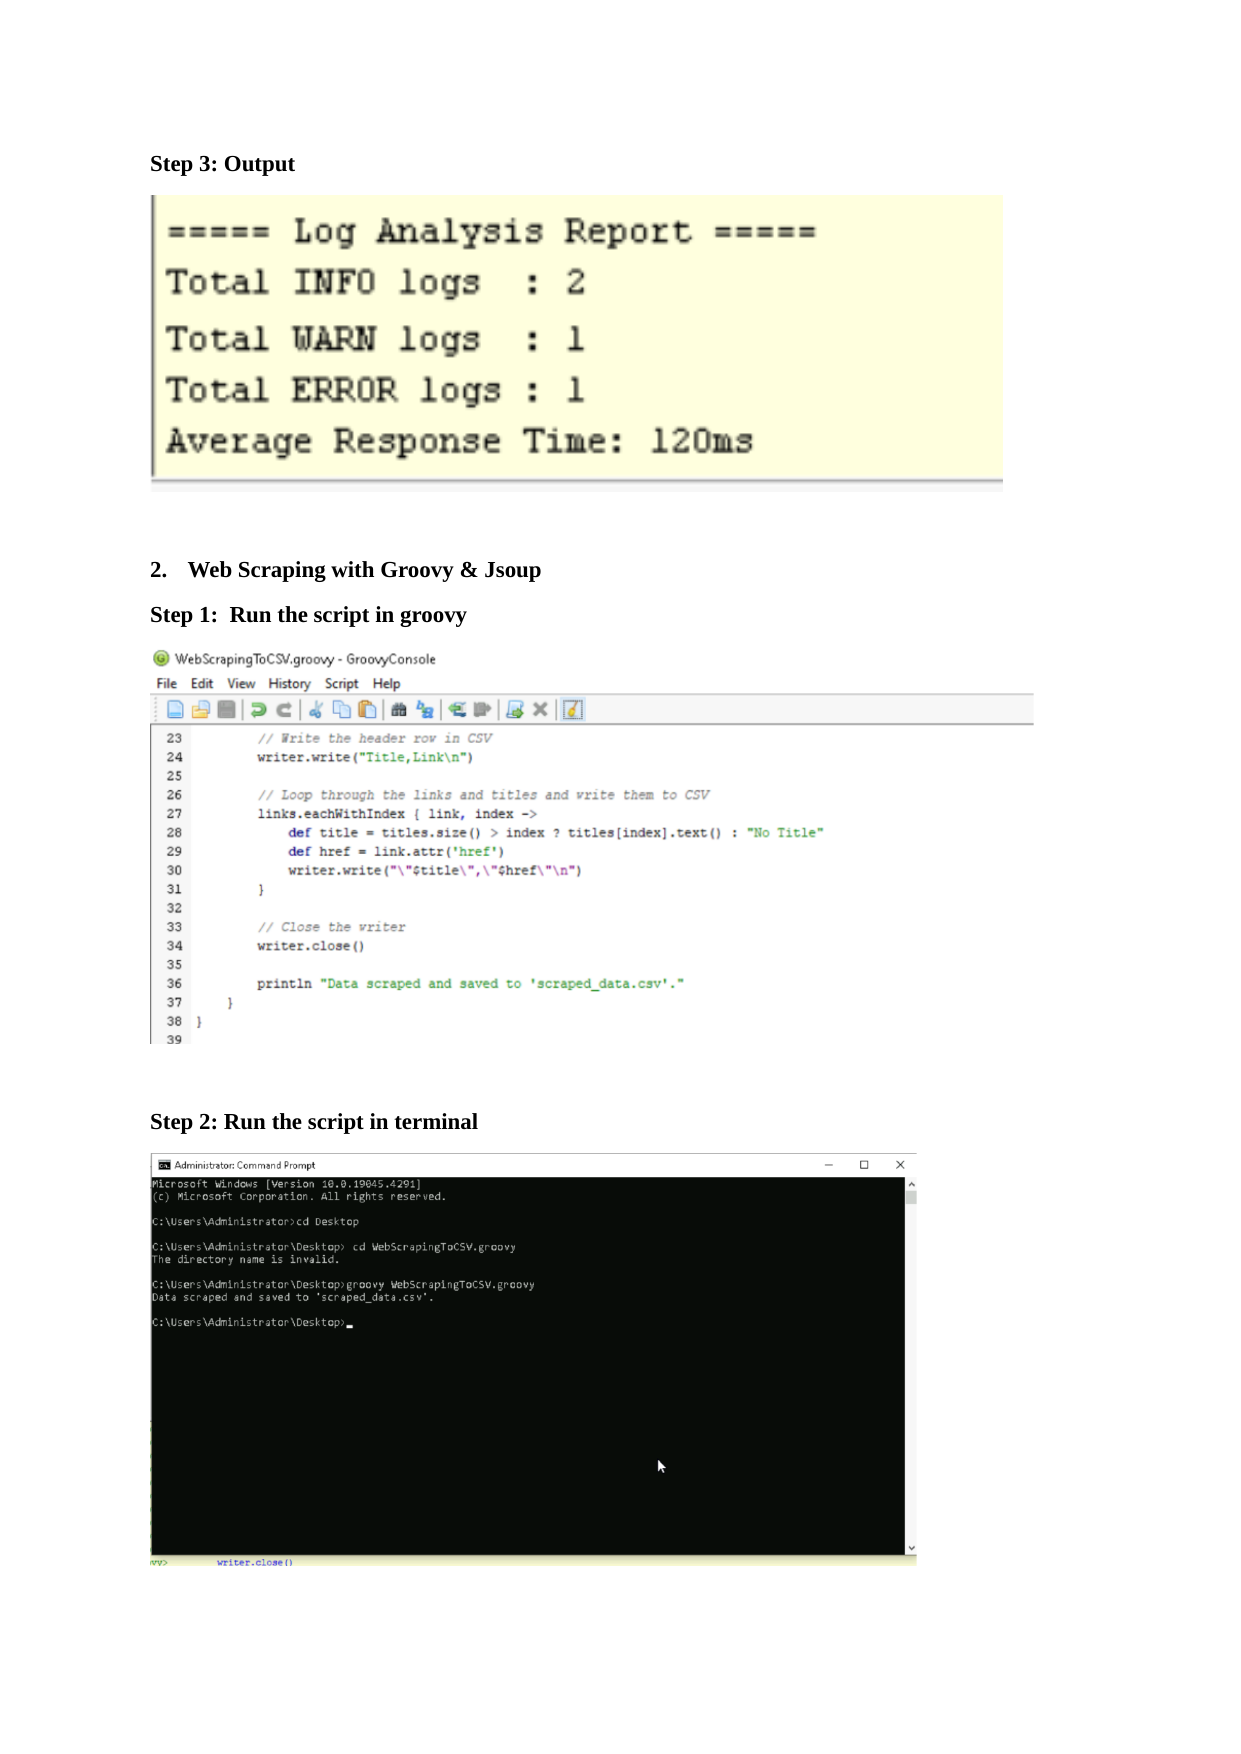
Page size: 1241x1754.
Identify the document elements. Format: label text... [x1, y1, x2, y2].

picture [150, 646, 1034, 1044]
text Step 3: Output [150, 150, 1090, 176]
text Step 1: Run the script in groovy [150, 601, 1090, 628]
list Web Scraping with Groovy & Jsoup [150, 556, 1090, 582]
text Step 2: Run the script in terminal [150, 1108, 1090, 1134]
picture [150, 1153, 917, 1566]
picture [150, 195, 1003, 492]
